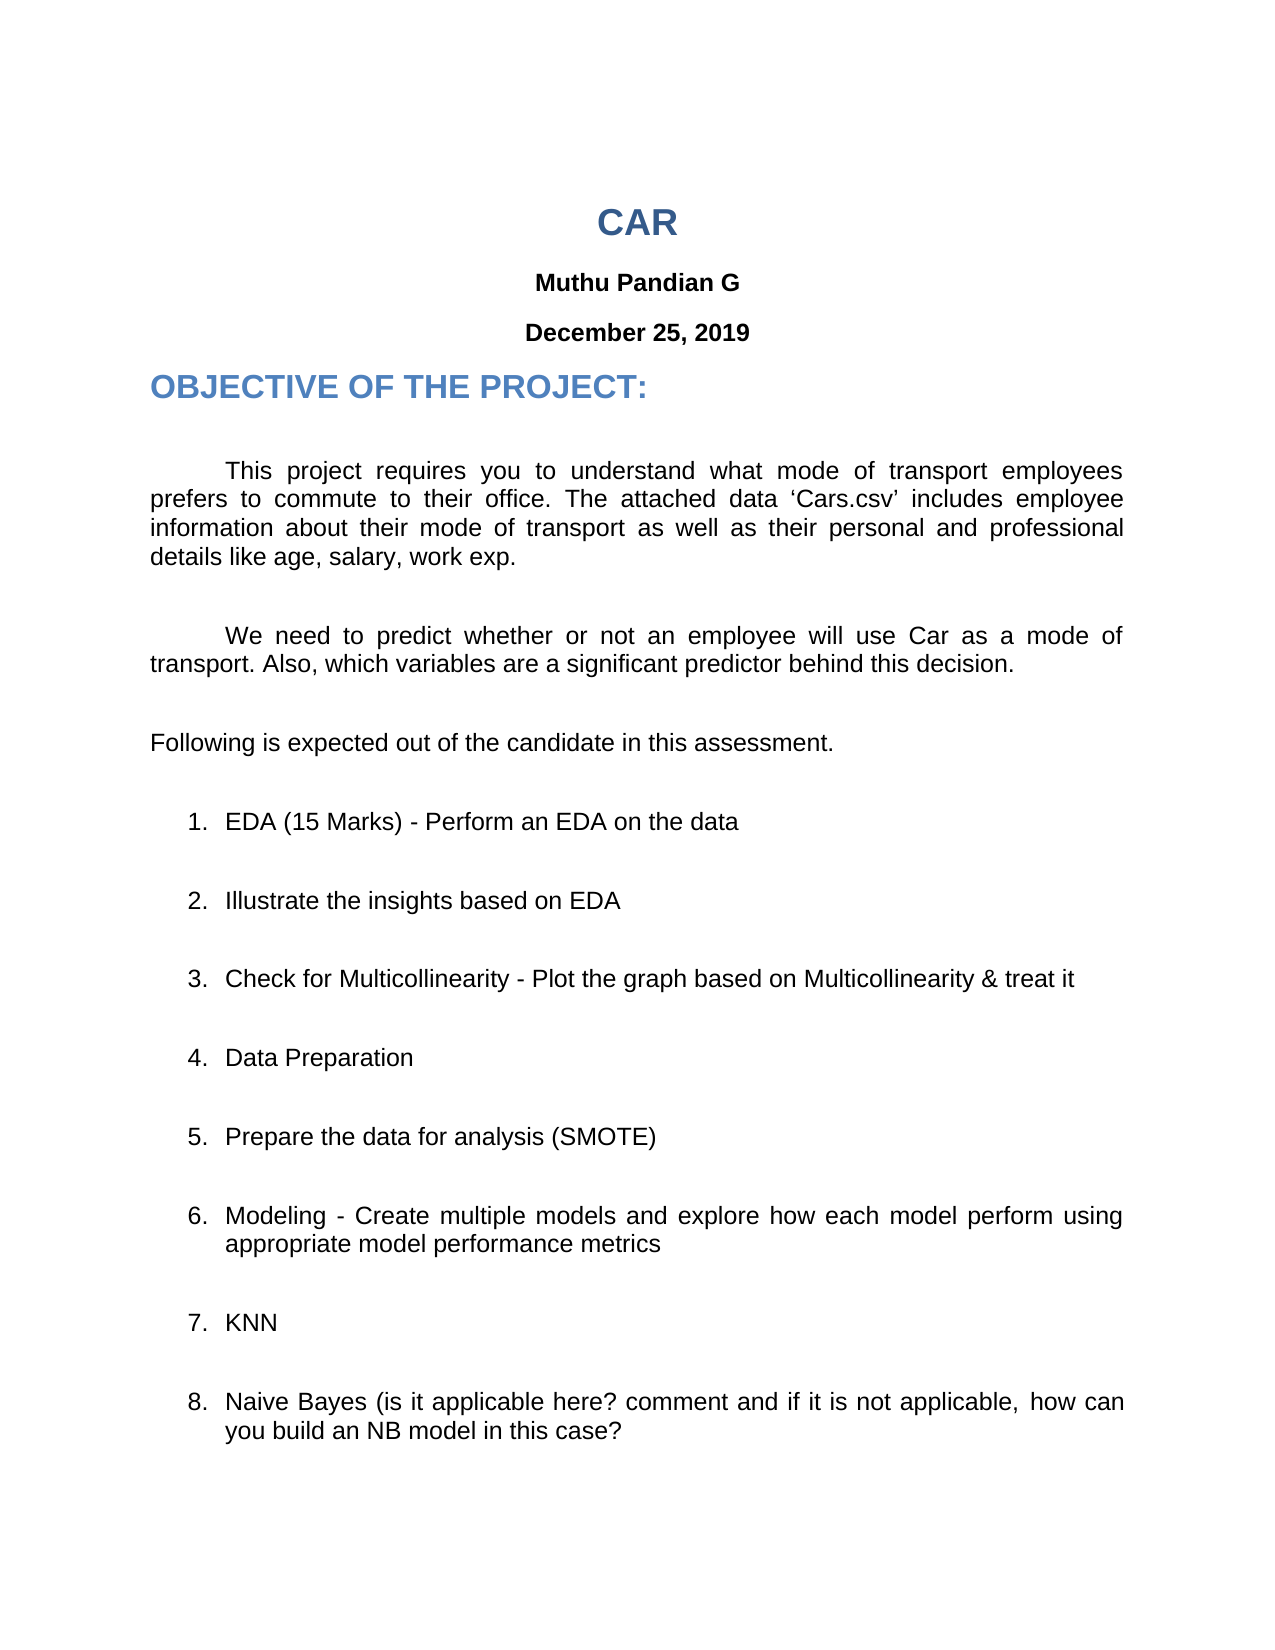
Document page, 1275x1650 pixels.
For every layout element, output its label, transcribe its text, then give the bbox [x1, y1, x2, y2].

subtitle This project requires you to understand what mode of transport employees prefers to commute to their office. The attached data ‘Cars.csv’ includes employee information about their mode of transport as well as their personal and professional details like age, salary, work exp. [150, 456, 1125, 571]
subtitle OBJECTIVE OF THE PROJECT: [150, 367, 1125, 406]
subtitle Following is expected out of the candidate in this assessment. [150, 728, 1125, 757]
subtitle Data Preparation [187, 1043, 1125, 1072]
subtitle EDA (15 Marks) - Perform an EDA on the data [187, 807, 1125, 836]
subtitle Modeling - Create multiple models and explore how each model perform using appropriate model performance metrics [187, 1201, 1125, 1258]
subtitle We need to predict whether or not an employee will use Car as a mode of transport. Also, which variables are a significant predictor behind this decision. [150, 621, 1125, 678]
subtitle Prepare the data for analysis (SMOTE) [187, 1122, 1125, 1151]
title CAR [150, 200, 1125, 243]
text December 25, 2019 [150, 318, 1125, 346]
subtitle KNN [187, 1308, 1125, 1337]
subtitle Check for Multicollinearity - Plot the graph based on Multicollinearity & treat it [187, 964, 1125, 993]
subtitle Illustrate the insights based on EDA [187, 886, 1125, 914]
subtitle Naive Bayes (is it applicable here? comment and if it is not applicable, how can you build an NB model in this case? [187, 1387, 1125, 1444]
text Muthu Pandian G [150, 268, 1125, 297]
